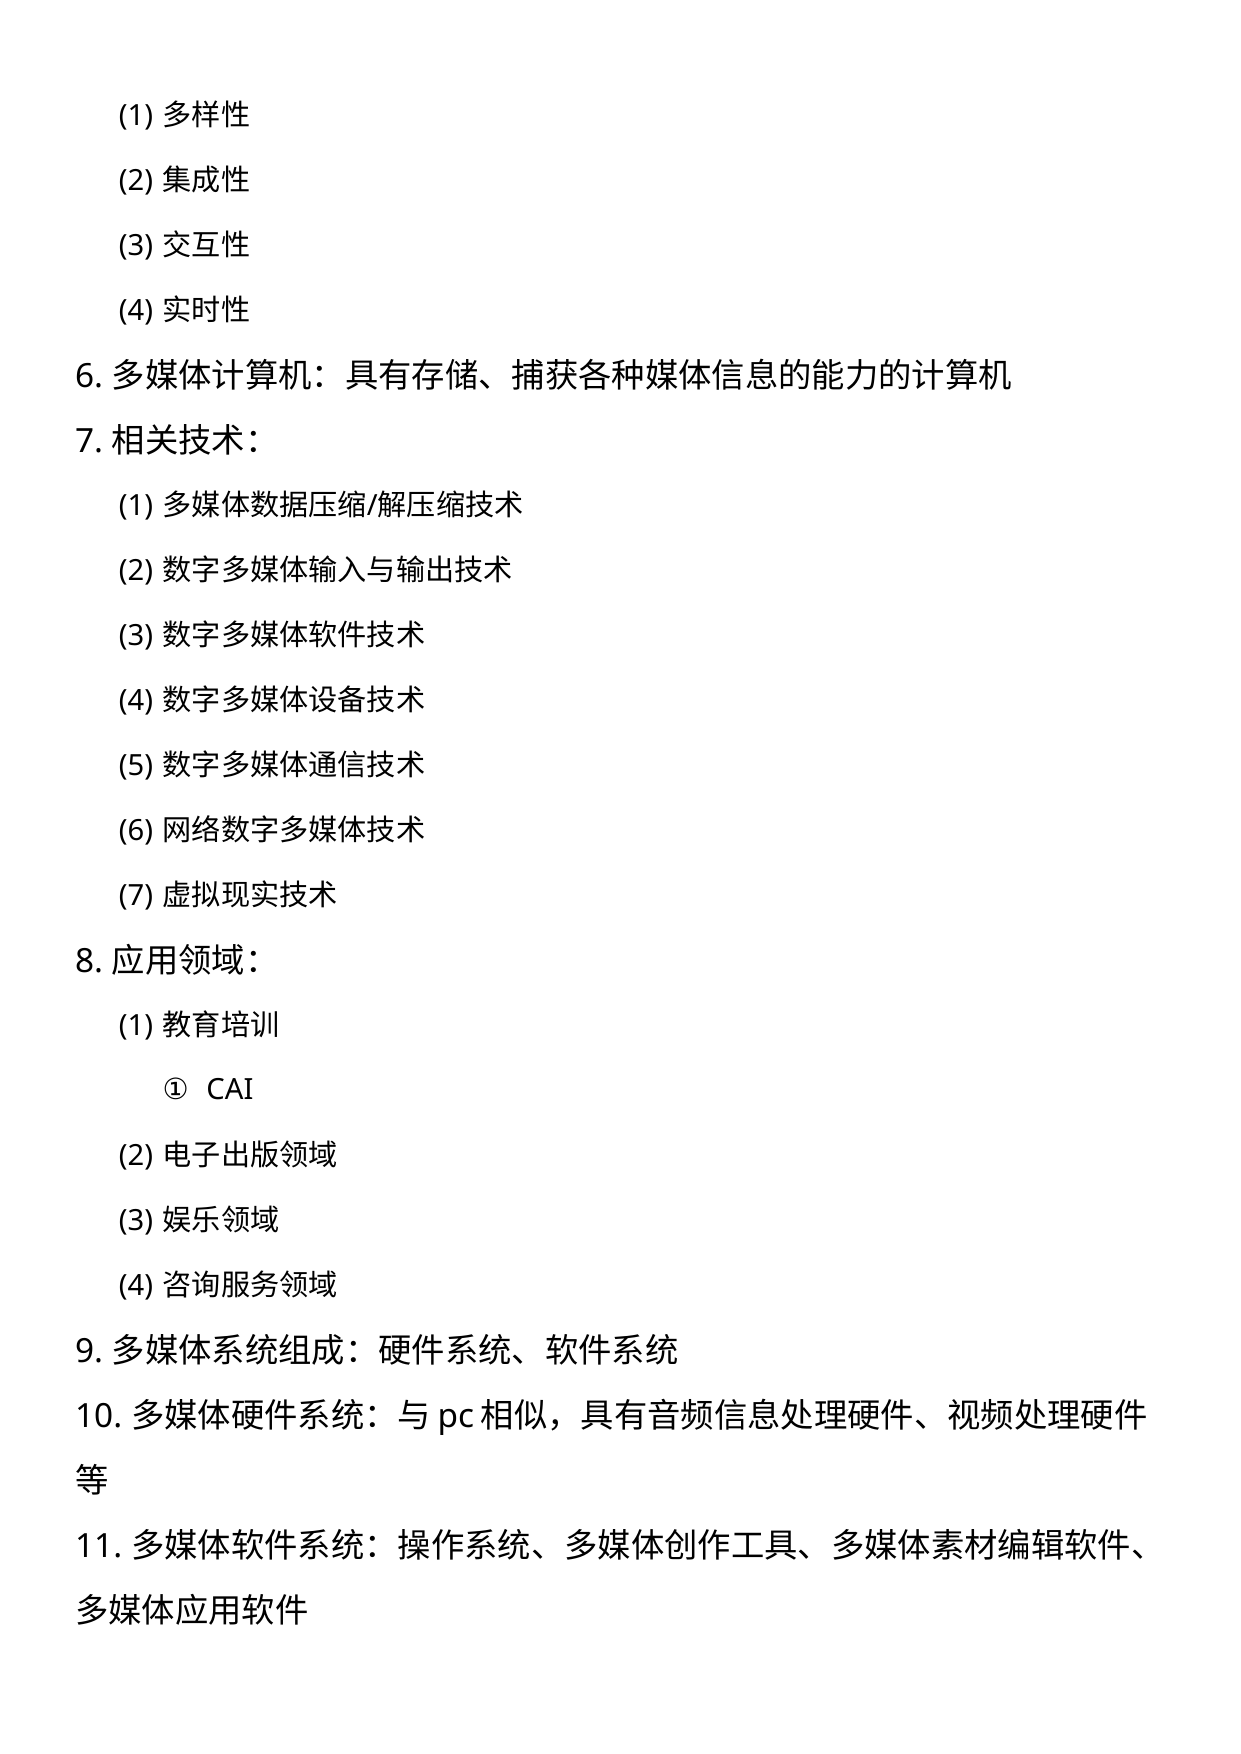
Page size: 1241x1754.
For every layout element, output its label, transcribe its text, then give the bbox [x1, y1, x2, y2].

list 多媒体数据压缩/解压缩技术 [119, 471, 1165, 536]
list 数字多媒体通信技术 [119, 731, 1165, 796]
list 多媒体硬件系统：与pc相似，具有音频信息处理硬件、视频处理硬件等 [75, 1381, 1165, 1511]
list 电子出版领域 [119, 1121, 1165, 1186]
list 交互性 [119, 211, 1165, 276]
list 多媒体计算机：具有存储、捕获各种媒体信息的能力的计算机 [75, 341, 1165, 406]
list 相关技术： [75, 406, 1165, 471]
list 数字多媒体输入与输出技术 [119, 536, 1165, 601]
list 应用领域： [75, 926, 1165, 991]
list 多媒体软件系统：操作系统、多媒体创作工具、多媒体素材编辑软件、多媒体应用软件 [75, 1511, 1165, 1641]
list CAI [162, 1056, 1165, 1121]
list 集成性 [119, 146, 1165, 211]
list 多样性 [119, 81, 1165, 146]
list 数字多媒体设备技术 [119, 666, 1165, 731]
list 虚拟现实技术 [119, 861, 1165, 926]
list 多媒体系统组成：硬件系统、软件系统 [75, 1316, 1165, 1381]
list 数字多媒体软件技术 [119, 601, 1165, 666]
list 网络数字多媒体技术 [119, 796, 1165, 861]
list 娱乐领域 [119, 1186, 1165, 1251]
list 咨询服务领域 [119, 1251, 1165, 1316]
list 实时性 [119, 276, 1165, 341]
list 教育培训 [119, 991, 1165, 1056]
